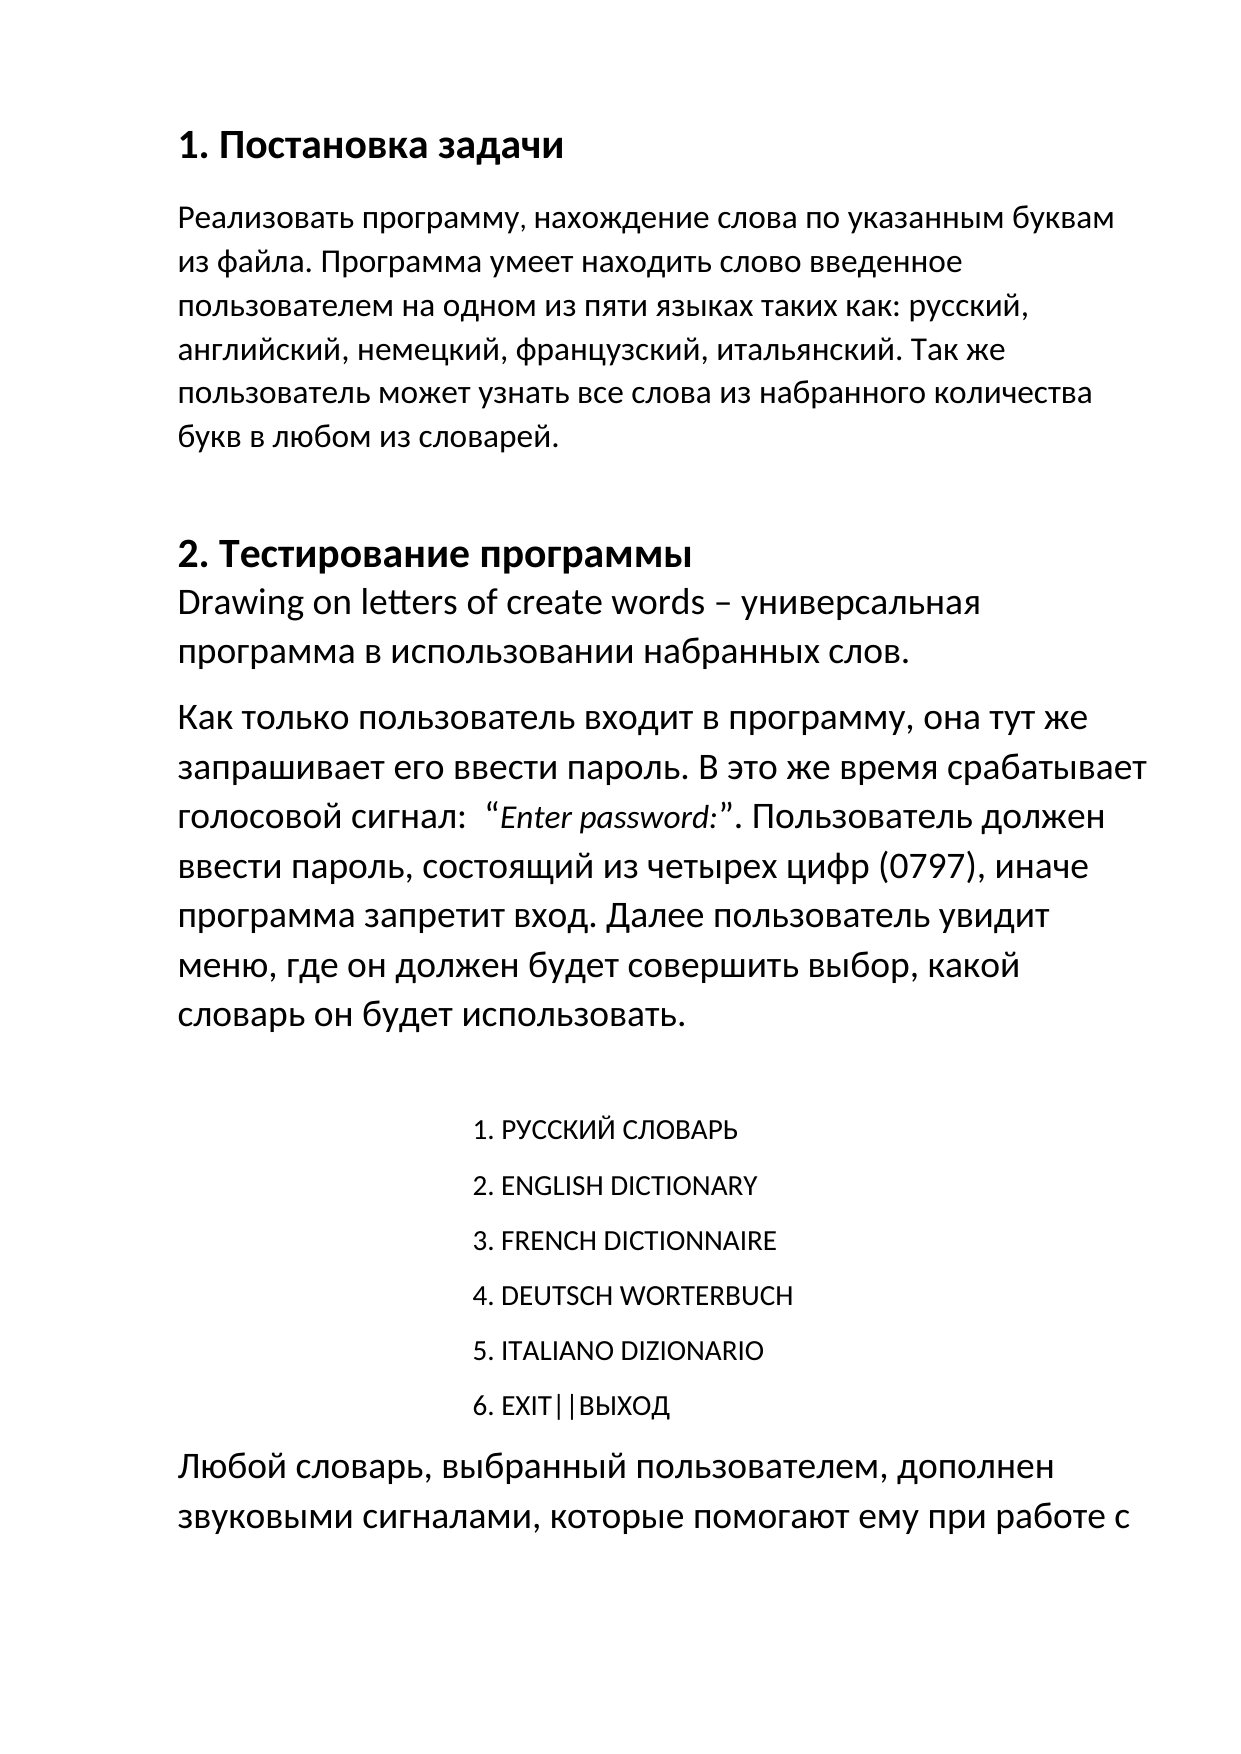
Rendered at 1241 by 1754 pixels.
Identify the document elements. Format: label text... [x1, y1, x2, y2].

text Drawing on letters of create words – универсальная программа в использовании набранных слов. [177, 578, 1152, 673]
text Реализовать программу, нахождение слова по указанным буквам из файла. Программа умеет находить слово введенное пользователем на одном из пяти языках таких как: русский, английский, немецкий, французский, итальянский. Так же пользователь может узнать все слова из набранного количества букв в любом из словарей. [177, 196, 1152, 456]
text 1. Постановка задачи [177, 118, 1152, 169]
text 4. DEUTSCH WORTERBUCH [177, 1277, 1152, 1312]
text 3. FRENCH DICTIONNAIRE [177, 1222, 1152, 1257]
text 1. РУССКИЙ СЛОВАРЬ [398, 1111, 1152, 1147]
text 2. Тестирование программы [177, 527, 1152, 578]
text 5. ITALIANO DIZIONARIO [177, 1332, 1152, 1367]
text 2. ENGLISH DICTIONARY [177, 1167, 1152, 1202]
text Как только пользователь входит в программу, она тут же запрашивает его ввести пароль. В это же время срабатывает голосовой сигнал: “Enter password:”. Пользователь должен ввести пароль, состоящий из четырех цифр (0797), иначе программа запретит вход. Далее пользователь увидит меню, где он должен будет совершить выбор, какой словарь он будет использовать. [177, 693, 1152, 1036]
text 6. EXIT||ВЫХОД [177, 1387, 1152, 1423]
